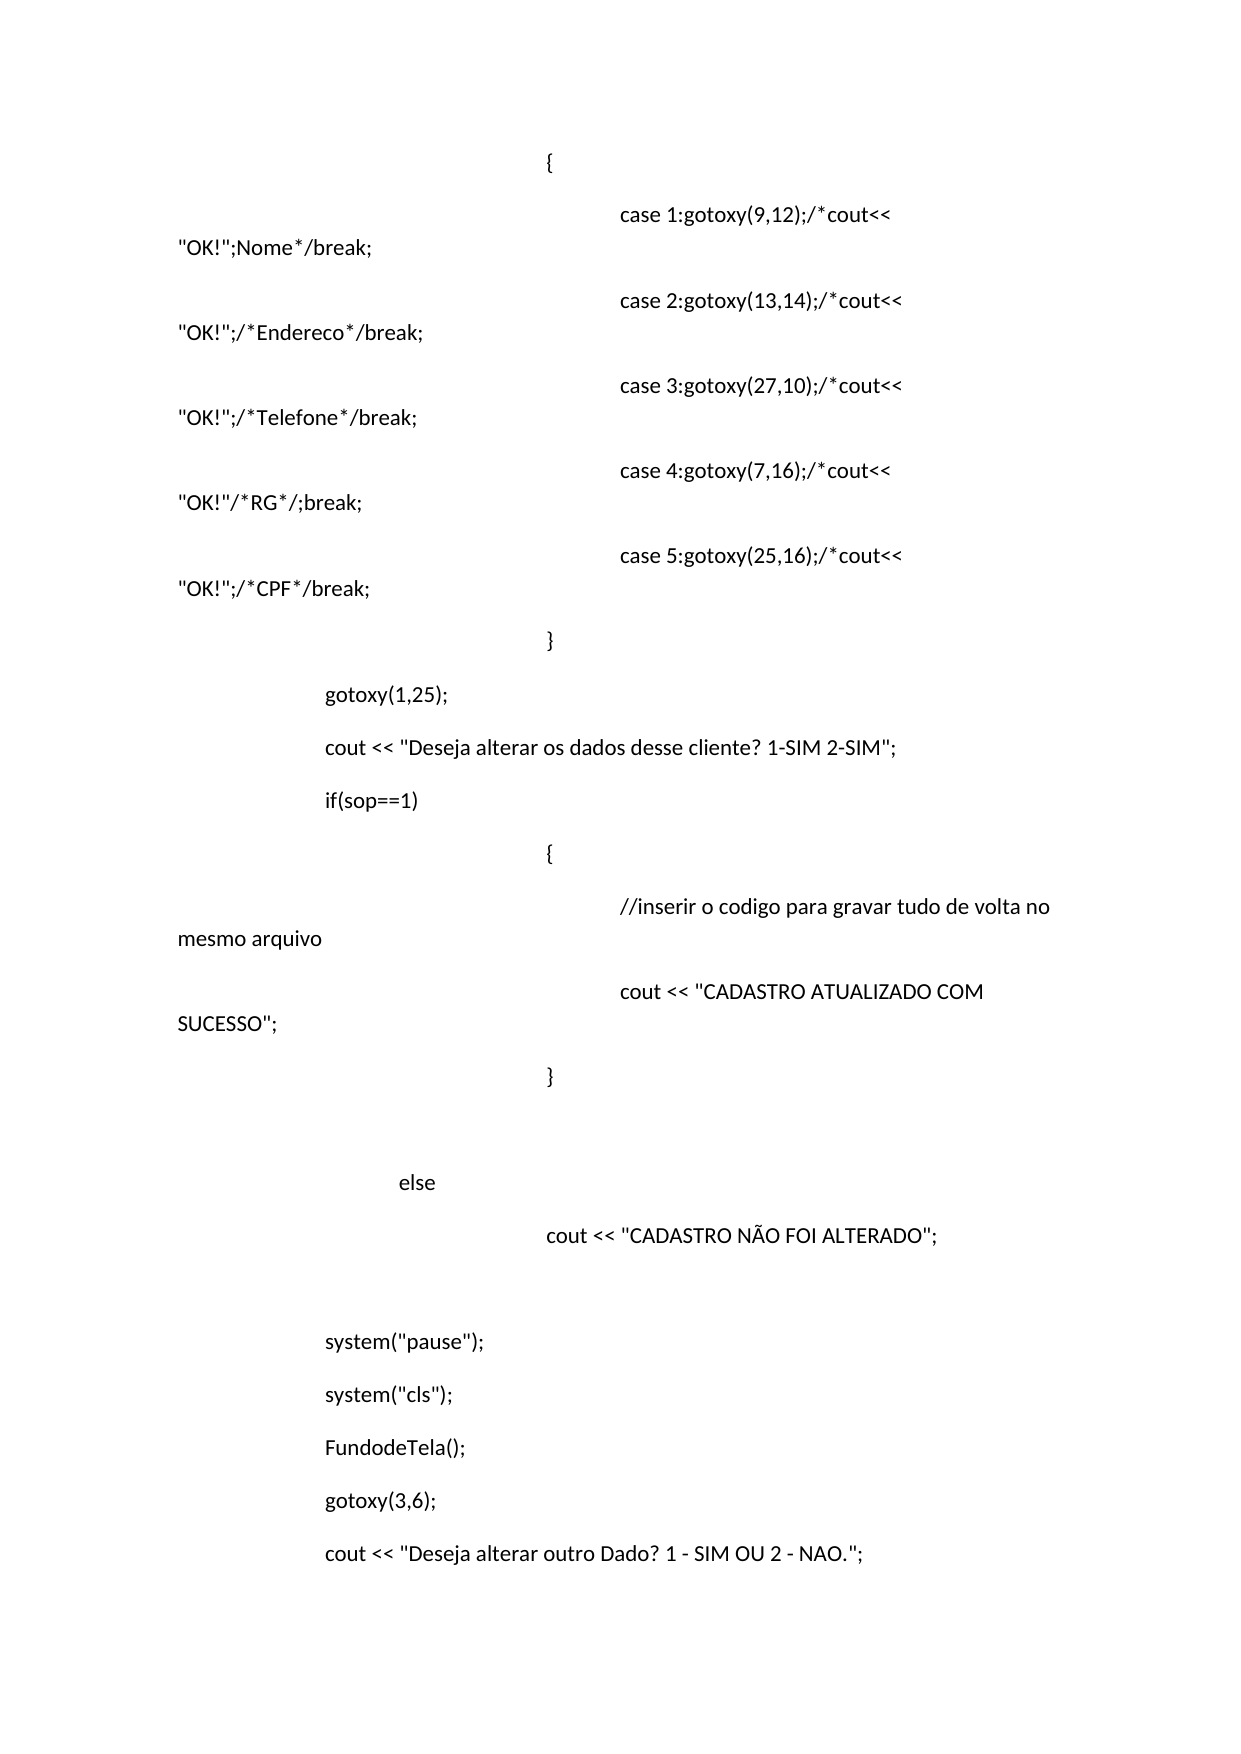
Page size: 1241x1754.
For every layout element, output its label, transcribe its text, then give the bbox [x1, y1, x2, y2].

text case 2:gotoxy(13,14);/*cout<< "OK!";/*Endereco*/break; [177, 286, 1063, 346]
text { [177, 148, 1063, 176]
text cout << "Deseja alterar os dados desse cliente? 1-SIM 2-SIM"; [177, 733, 1063, 761]
text system("cls"); [177, 1380, 1063, 1408]
text cout << "CADASTRO ATUALIZADO COM SUCESSO"; [177, 977, 1063, 1037]
text //inserir o codigo para gravar tudo de volta no mesmo arquivo [177, 892, 1063, 952]
text gotoxy(3,6); [177, 1486, 1063, 1514]
text cout << "Deseja alterar outro Dado? 1 - SIM OU 2 - NAO."; [177, 1539, 1063, 1567]
text system("pause"); [177, 1327, 1063, 1355]
text cout << "CADASTRO NÃO FOI ALTERADO"; [177, 1221, 1063, 1249]
text FundodeTela(); [177, 1433, 1063, 1461]
text case 4:gotoxy(7,16);/*cout<< "OK!"/*RG*/;break; [177, 456, 1063, 516]
text gotoxy(1,25); [177, 680, 1063, 708]
text if(sop==1) [177, 786, 1063, 814]
text else [177, 1168, 1063, 1196]
text case 3:gotoxy(27,10);/*cout<< "OK!";/*Telefone*/break; [177, 371, 1063, 431]
text case 5:gotoxy(25,16);/*cout<< "OK!";/*CPF*/break; [177, 541, 1063, 602]
text } [177, 1062, 1063, 1090]
text case 1:gotoxy(9,12);/*cout<< "OK!";Nome*/break; [177, 201, 1063, 261]
text { [177, 839, 1063, 867]
text } [177, 627, 1063, 655]
